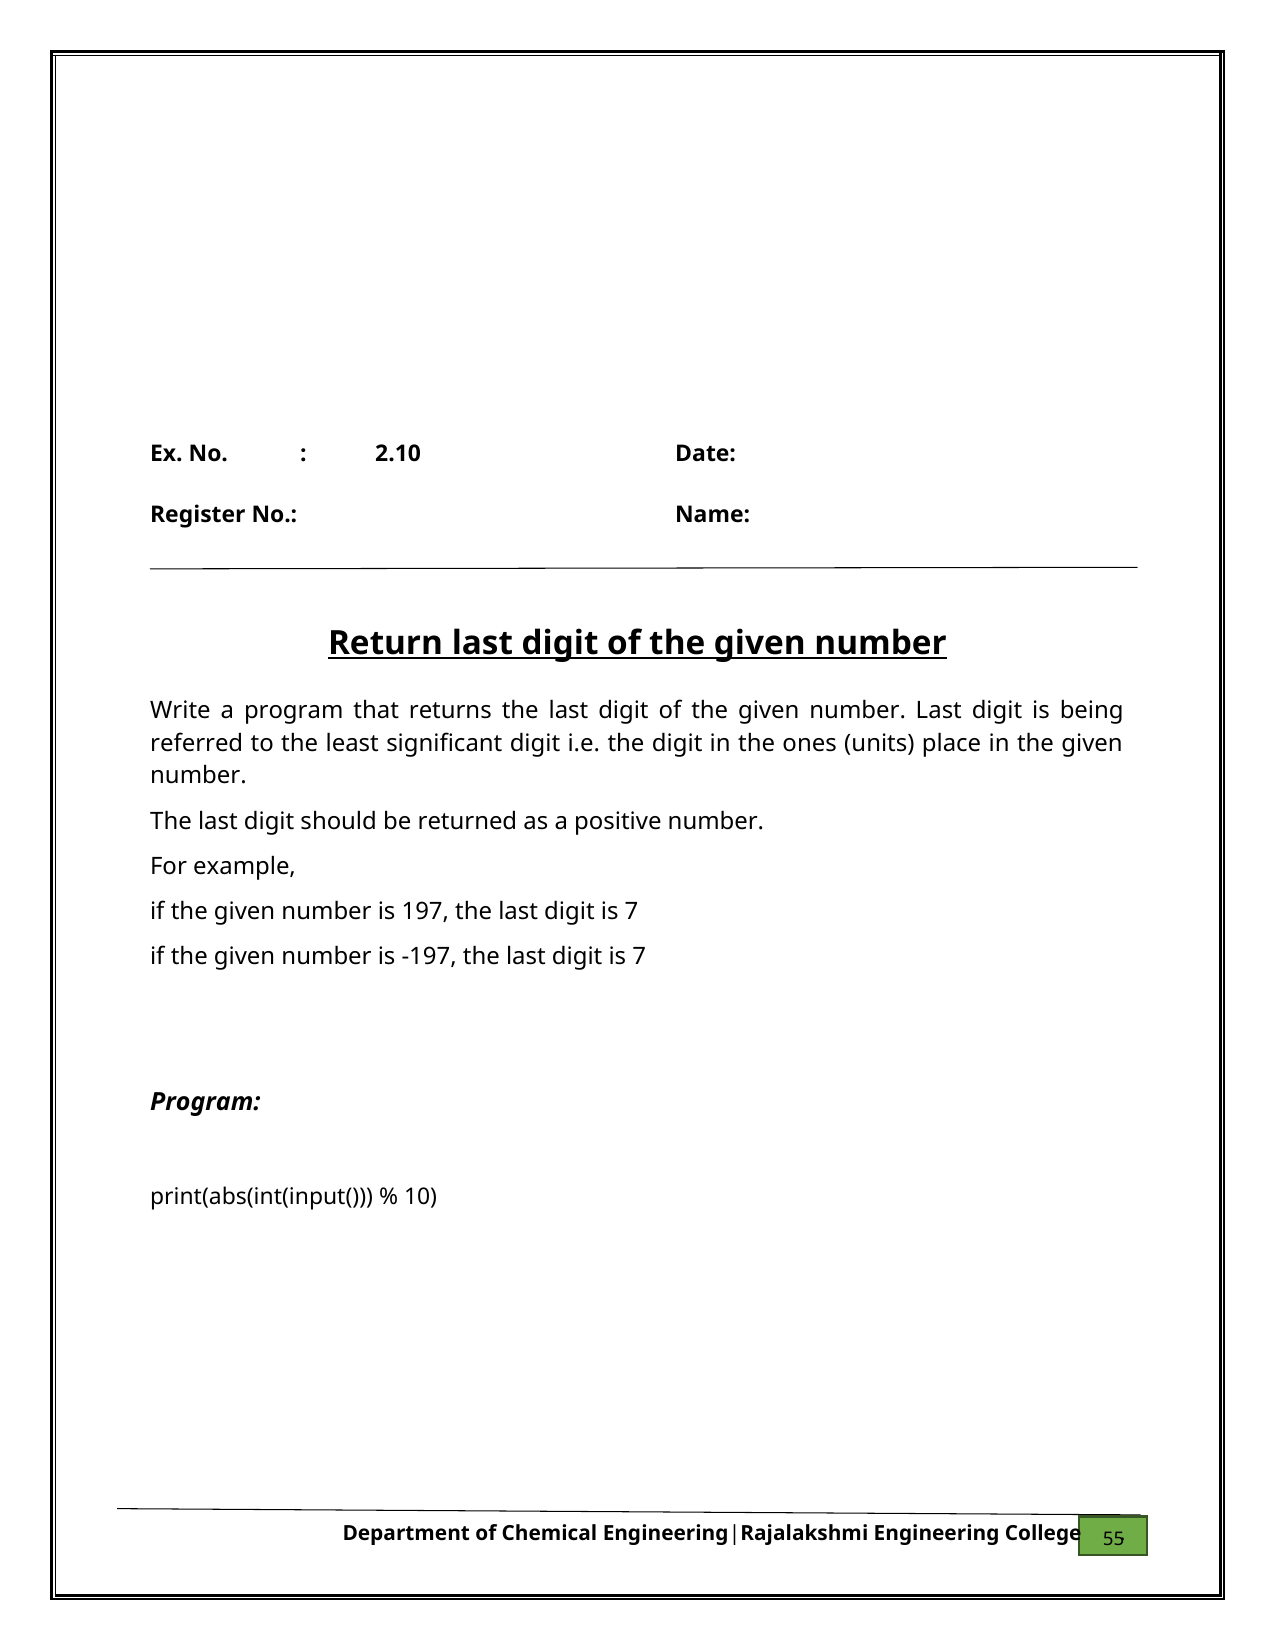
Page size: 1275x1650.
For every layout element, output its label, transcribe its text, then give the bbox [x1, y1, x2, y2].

text if the given number is -197, the last digit is 7 [150, 939, 1125, 971]
text if the given number is 197, the last digit is 7 [150, 894, 1125, 926]
text Return last digit of the given number [150, 618, 1125, 664]
text Ex. No. : 2.10 Date: [150, 437, 1125, 468]
text For example, [150, 848, 1125, 881]
text The last digit should be returned as a positive number. [150, 803, 1125, 836]
text Write a program that returns the last digit of the given number. Last digit is being referred to the least significant digit i.e. the digit in the ones (units) place in the given number. [150, 693, 1125, 791]
text print(abs(int(input())) % 10) [150, 1180, 1125, 1211]
text Register No.: Name: [150, 498, 1125, 529]
text Program: [150, 1083, 1125, 1117]
